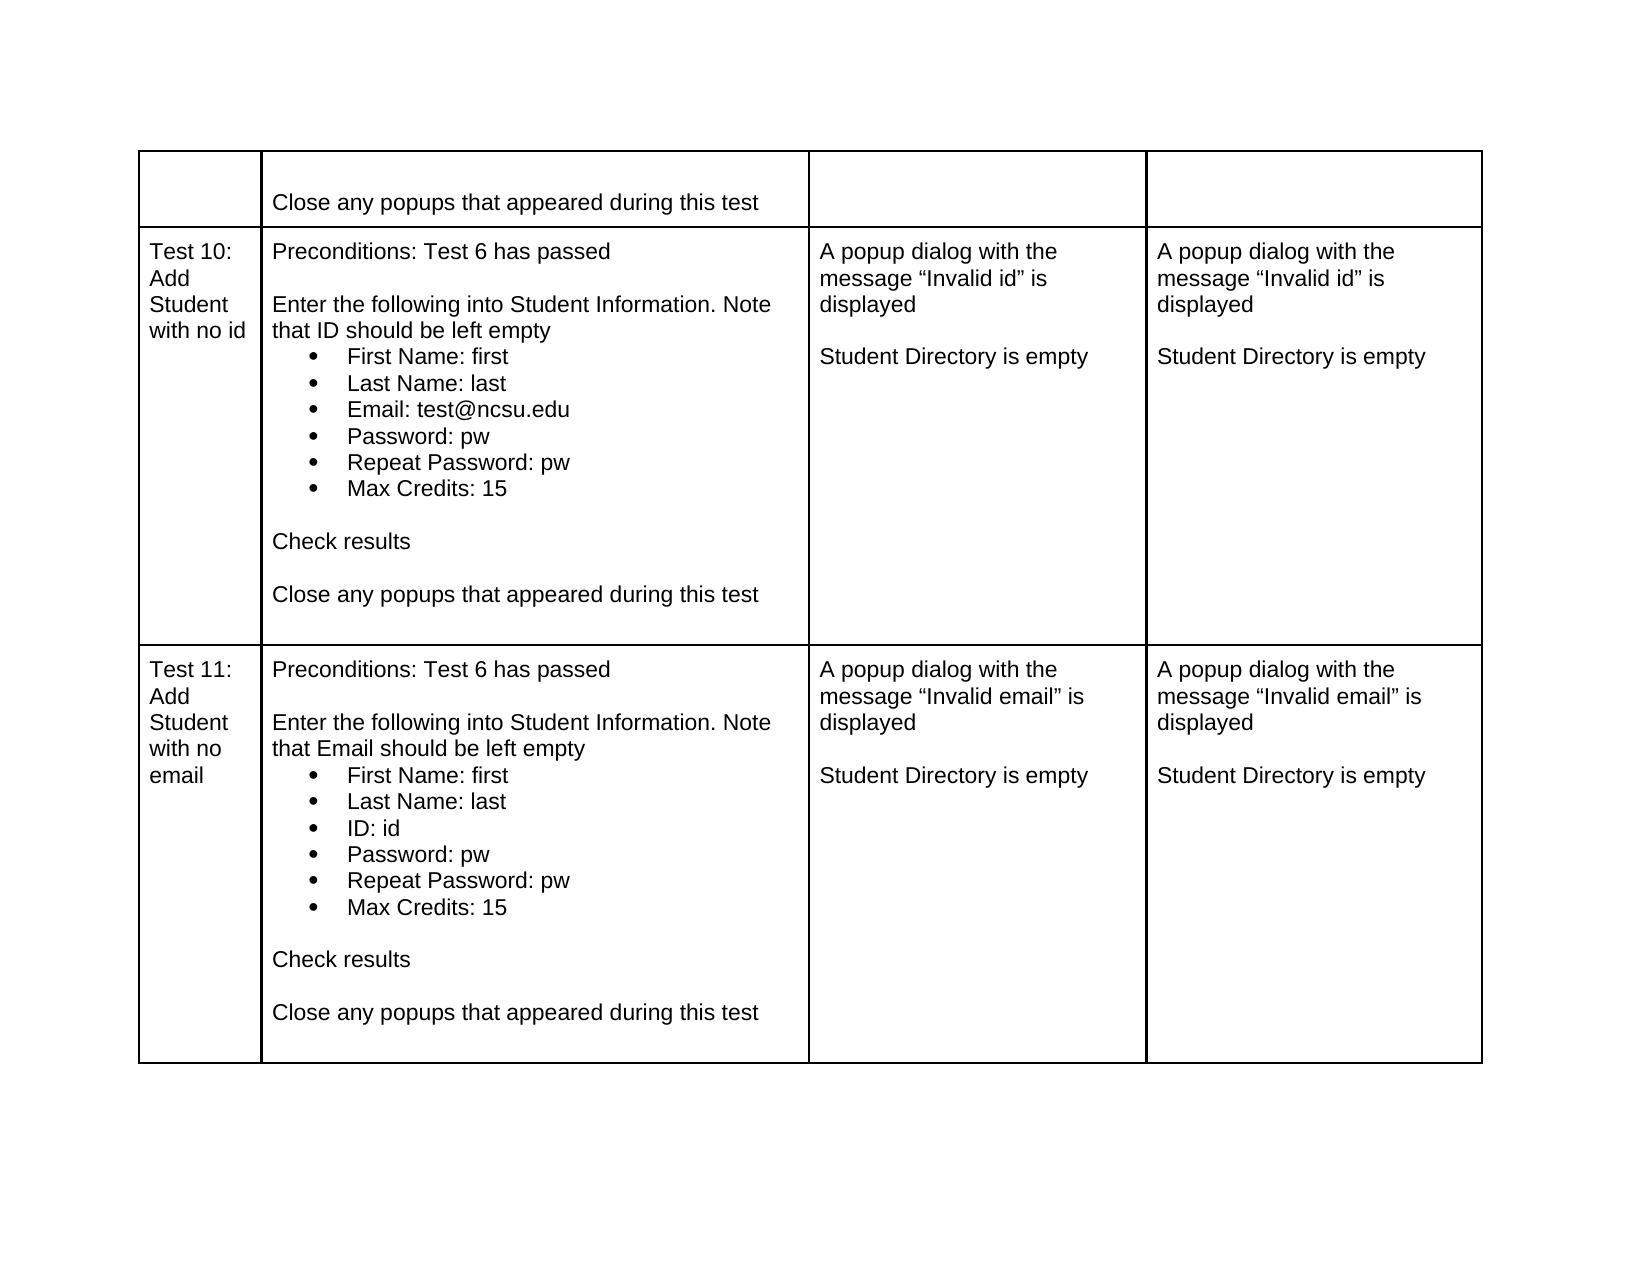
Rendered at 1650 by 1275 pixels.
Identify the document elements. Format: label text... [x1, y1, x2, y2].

table_cell Test 10: Add Student with no id [140, 228, 260, 644]
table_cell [1148, 646, 1481, 1062]
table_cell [810, 152, 1145, 226]
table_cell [140, 152, 260, 226]
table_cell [263, 152, 808, 226]
table_cell A popup dialog with the message “Invalid id” is displayed Student Directory is empty [810, 228, 1145, 644]
table_cell A popup dialog with the message “Invalid id” is displayed Student Directory is empty [1148, 228, 1481, 644]
table_cell Test 11: Add Student with no email [140, 646, 260, 1062]
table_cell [1148, 152, 1481, 226]
table_cell Preconditions: Test 6 has passed Enter the following into Student Information. Note that Email should be left empty First Name: first Last Name: last ID: id Password: pw Repeat Password: pw Max Credits: 15 Check results Close any popups that appeared during this test [263, 646, 808, 1062]
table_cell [810, 646, 1145, 1062]
table_cell Preconditions: Test 6 has passed Enter the following into Student Information. Note that ID should be left empty First Name: first Last Name: last Email: test@ncsu.edu Password: pw Repeat Password: pw Max Credits: 15 Check results Close any popups that appeared during this test [263, 228, 808, 644]
